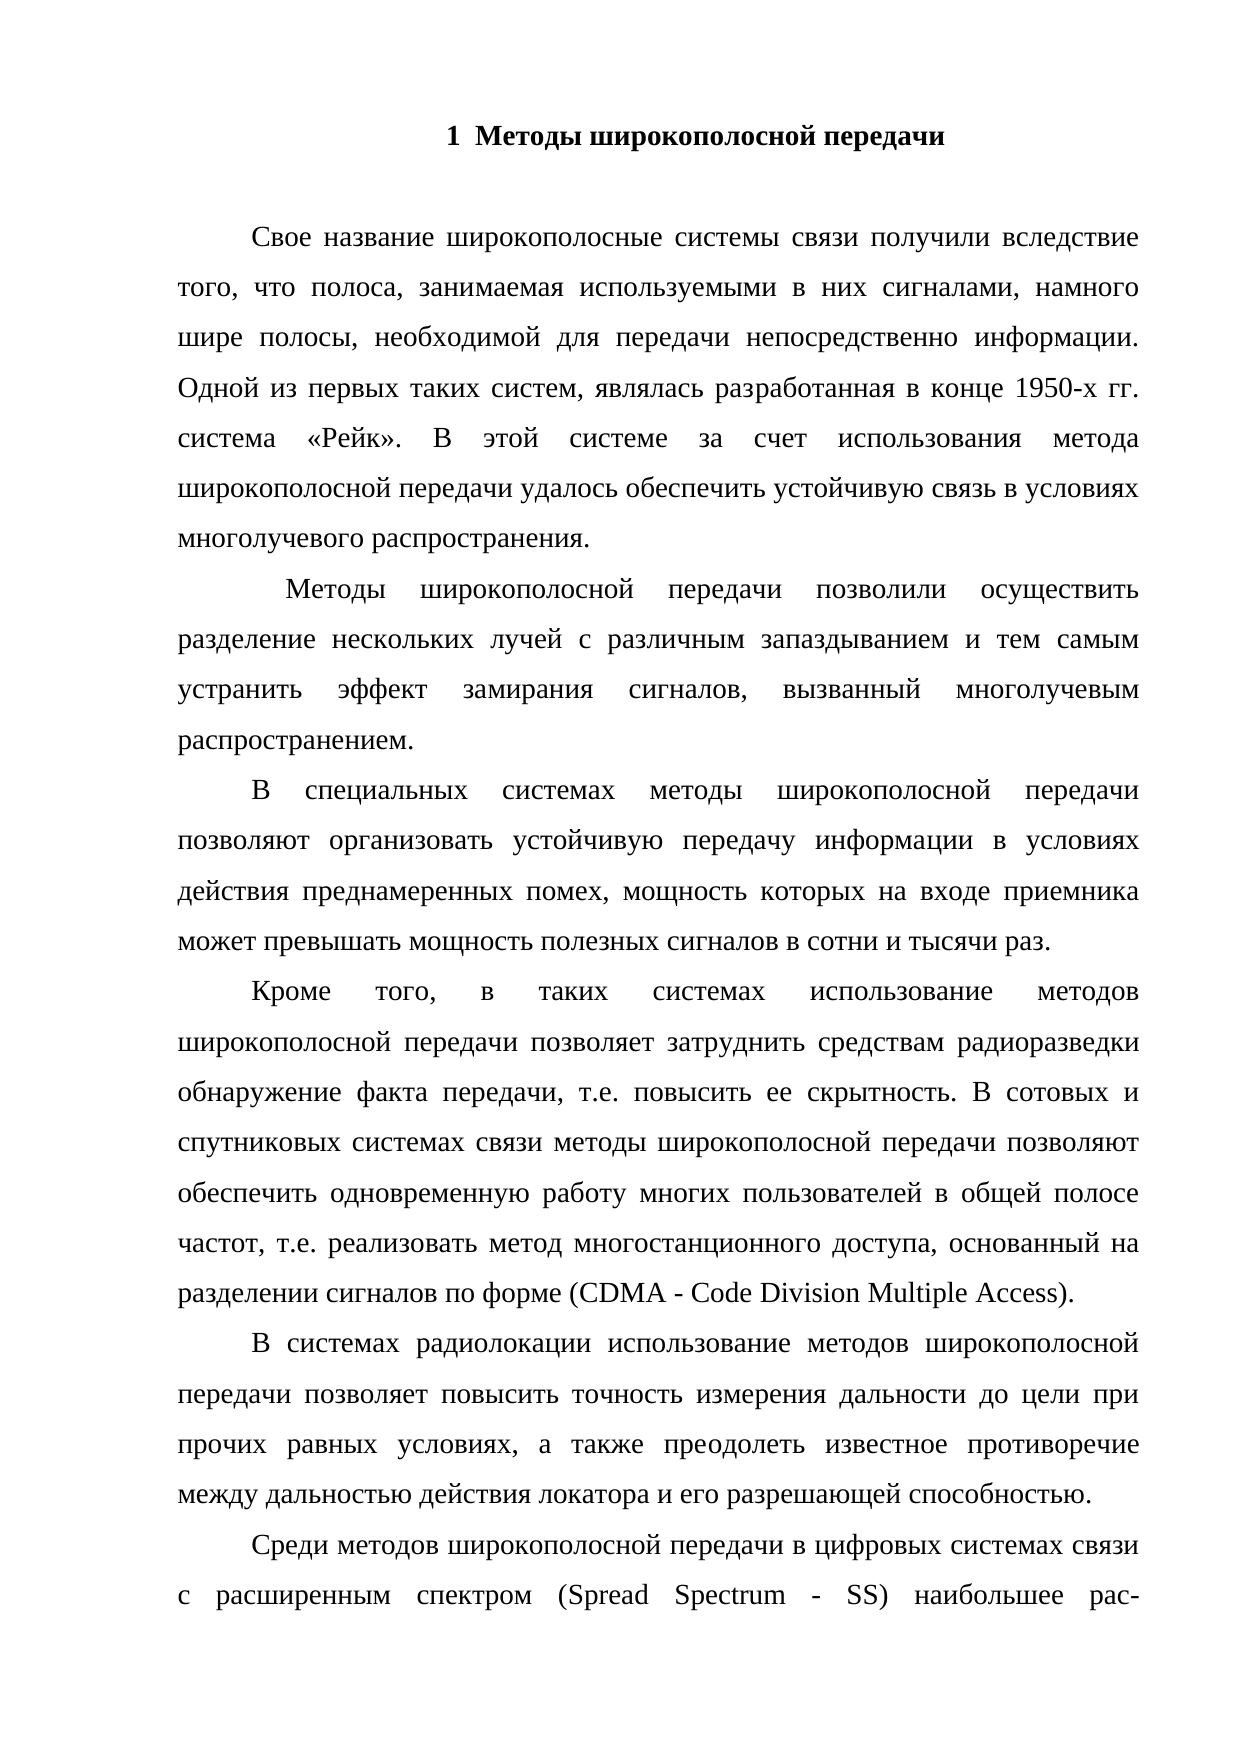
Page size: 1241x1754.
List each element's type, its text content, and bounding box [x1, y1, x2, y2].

text Кроме того, в таких системах использование методов широкополосной передачи позволяет затруднить средствам радиоразведки обнаружение факта передачи, т.е. повысить ее скрытность. В сотовых и спутниковых системах связи методы широкополосной передачи позволяют обеспечить одновременную работу многих пользователей в общей полосе частот, т.е. реализовать метод многостанционного доступа, основанный на разделении сигналов по форме (CDMA - Code Division Multiple Access). [177, 973, 1140, 1309]
text 1 Методы широкополосной передачи [177, 118, 1140, 152]
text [177, 1527, 1140, 1611]
text Свое название широкополосные системы связи получили вследствие того, что полоса, занимаемая используемыми в них сигналами, намного шире полосы, необходимой для передачи непосредственно информации. Одной из первых таких систем, являлась разработанная в конце 1950-х гг. система «Рейк». В этой системе за счет использования метода широкополосной передачи удалось обеспечить устойчивую связь в условиях многолучевого распространения. [177, 219, 1140, 554]
text В специальных системах методы широкополосной передачи позволяют организовать устойчивую передачу информации в условиях действия преднамеренных помех, мощность которых на входе приемника может превышать мощность полезных сигналов в сотни и тысячи раз. [177, 772, 1140, 957]
text Методы широкополосной передачи позволили осуществить разделение нескольких лучей с различным запаздыванием и тем самым устранить эффект замирания сигналов, вызванный многолучевым распространением. [177, 571, 1140, 755]
text В системах радиолокации использование методов широкополосной передачи позволяет повысить точность измерения дальности до цели при прочих равных условиях, а также преодолеть известное противоречие между дальностью действия локатора и его разрешающей способностью. [177, 1326, 1140, 1510]
